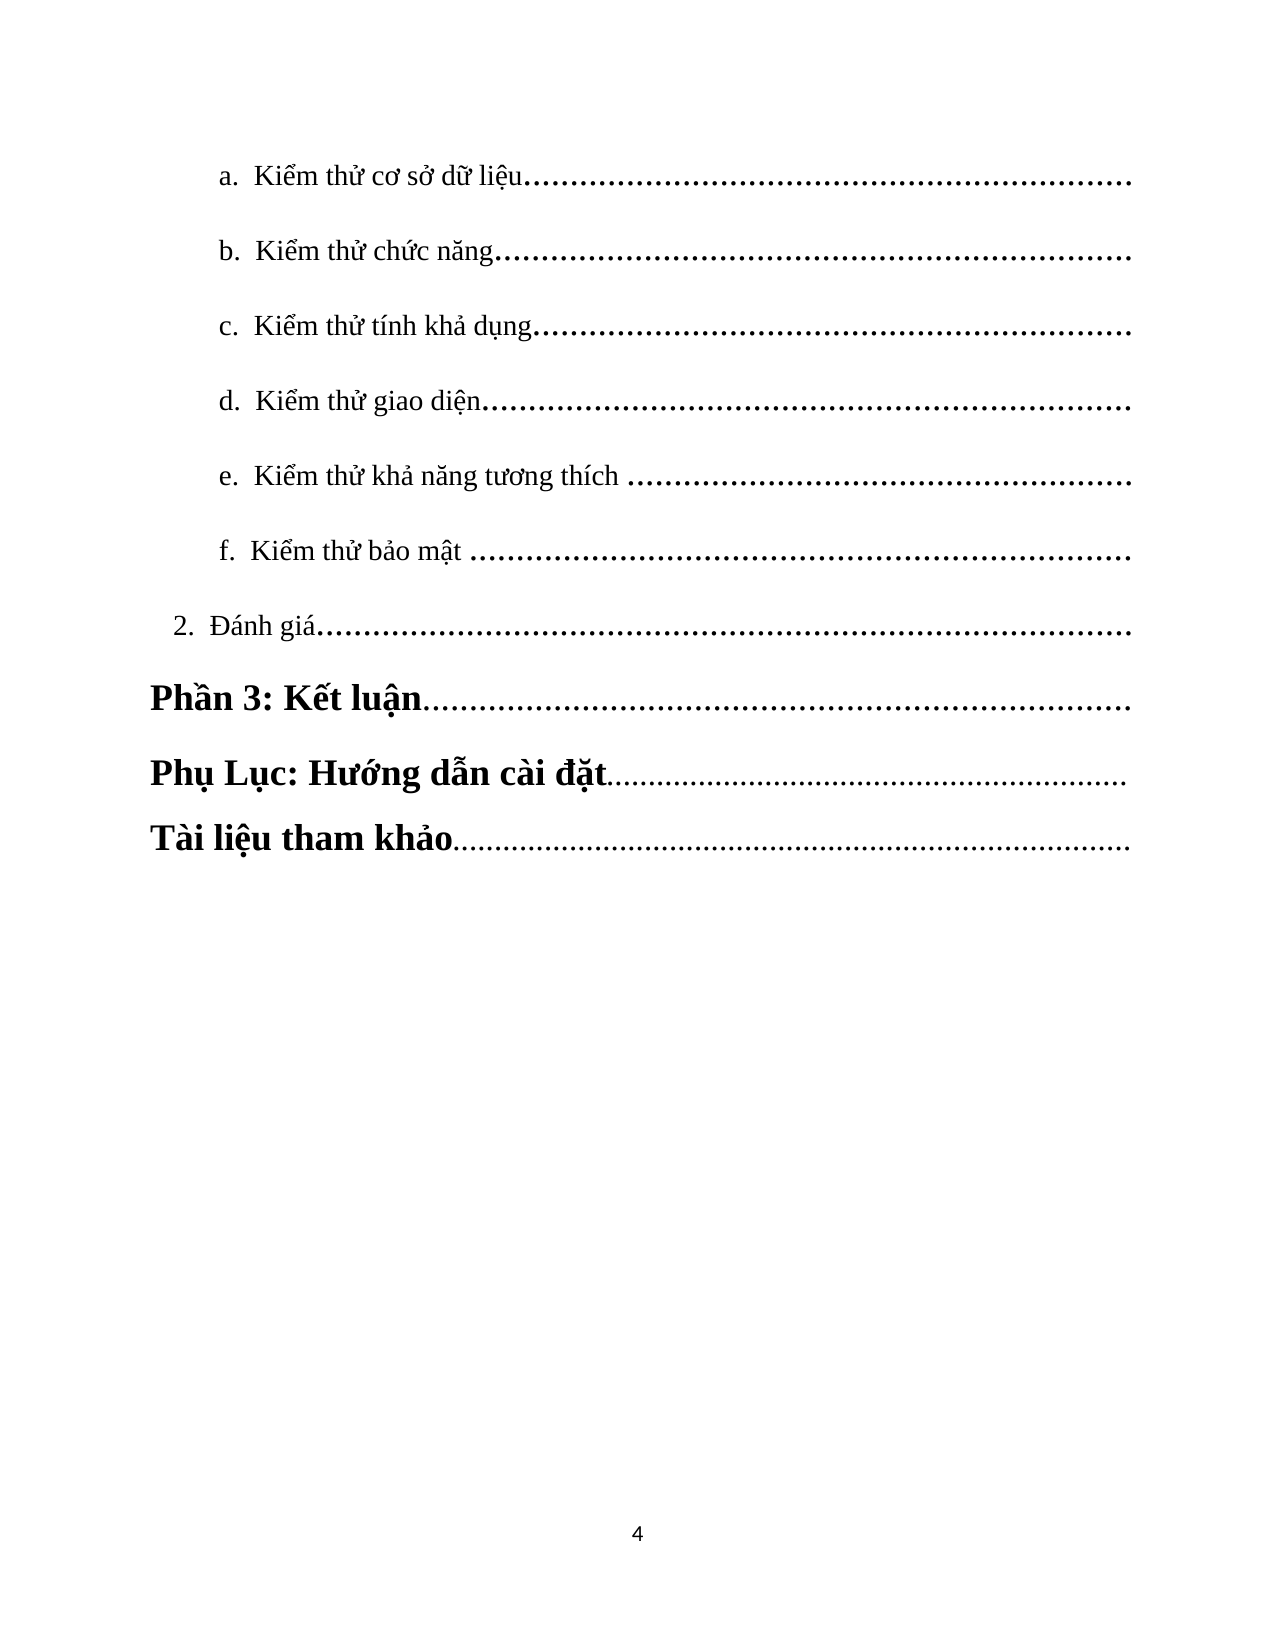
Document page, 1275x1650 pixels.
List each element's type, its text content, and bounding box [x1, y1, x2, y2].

text b. Kiểm thử chức năng 28 [173, 225, 1125, 268]
text e. Kiểm thử khả năng tương thích 29 [173, 450, 1125, 493]
text Phần 3: Kết luận 31 [150, 676, 1125, 719]
text 2. Đánh giá 30 [173, 601, 1125, 644]
text d. Kiểm thử giao diện 29 [173, 375, 1125, 418]
text f. Kiểm thử bảo mật 29 [173, 526, 1125, 569]
text Phụ Lục: Hướng dẫn cài đặt 32 Tài liệu tham khảo 33 [150, 751, 1125, 859]
text c. Kiểm thử tính khả dụng 29 [173, 300, 1125, 343]
text a. Kiểm thử cơ sở dữ liệu 28 [173, 150, 1125, 193]
